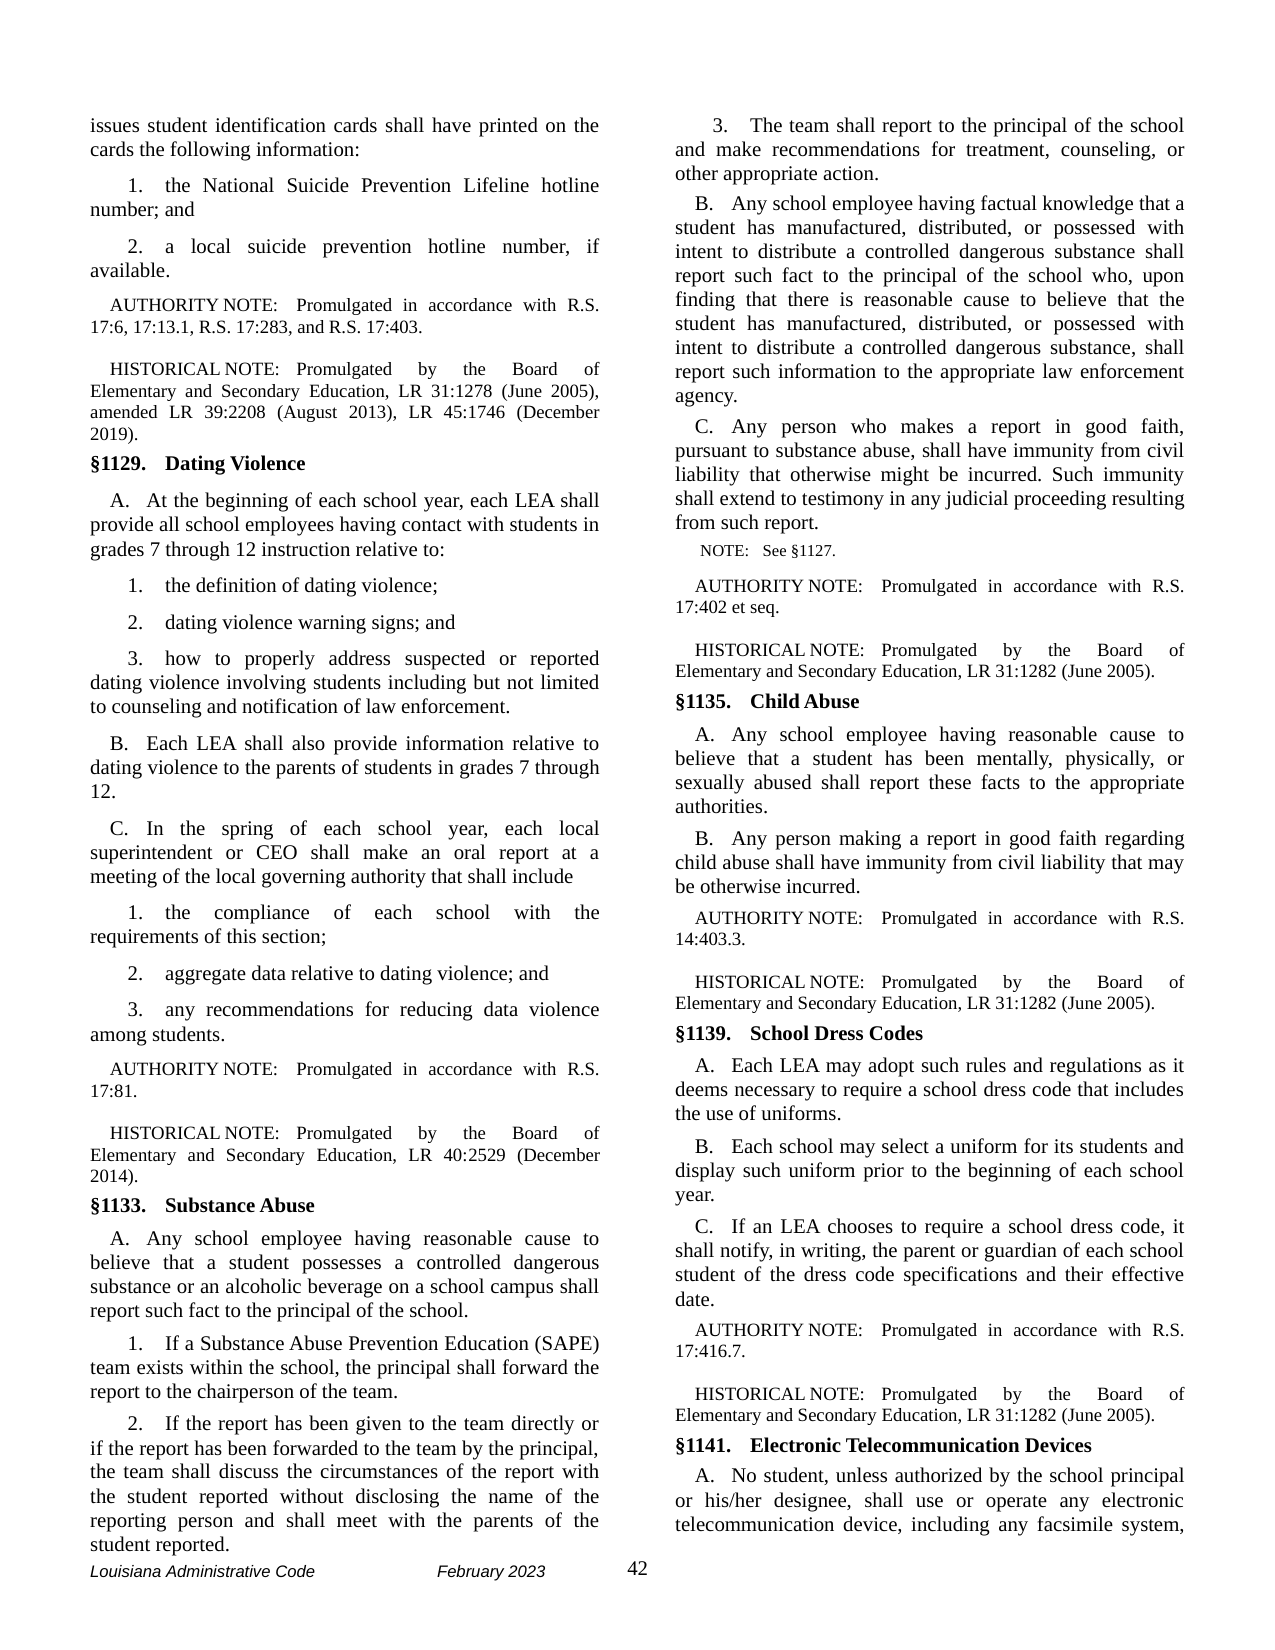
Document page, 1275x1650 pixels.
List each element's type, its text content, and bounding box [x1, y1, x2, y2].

text §1129. Dating Violence [90, 451, 600, 476]
text A. Any school employee having reasonable cause to believe that a student possesses a controlled dangerous substance or an alcoholic beverage on a school campus shall report such fact to the principal of the school. [90, 1226, 600, 1322]
text §1141. Electronic Telecommunication Devices [675, 1432, 1185, 1457]
text 1. the definition of dating violence; [90, 573, 600, 597]
text C. In the spring of each school year, each local superintendent or CEO shall make an oral report at a meeting of the local governing authority that shall include [90, 816, 600, 888]
text 3. any recommendations for reducing data violence among students. [90, 997, 600, 1046]
text AUTHORITY NOTE: Promulgated in accordance with R.S. 17:6, 17:13.1, R.S. 17:283, and R.S. 17:403. [90, 294, 600, 337]
text B. Any person making a report in good faith regarding child abuse shall have immunity from civil liability that may be otherwise incurred. [675, 826, 1185, 898]
text B. Each LEA shall also provide information relative to dating violence to the parents of students in grades 7 through 12. [90, 731, 600, 803]
text 3. how to properly address suspected or reported dating violence involving students including but not limited to counseling and notification of law enforcement. [90, 646, 600, 718]
text 1. the compliance of each school with the requirements of this section; [90, 900, 600, 948]
text A. At the beginning of each school year, each LEA shall provide all school employees having contact with students in grades 7 through 12 instruction relative to: [90, 488, 600, 561]
text AUTHORITY NOTE: Promulgated in accordance with R.S. 17:416.7. [675, 1319, 1185, 1362]
text 3. The team shall report to the principal of the school and make recommendations for treatment, counseling, or other appropriate action. [675, 112, 1185, 185]
text HISTORICAL NOTE: Promulgated by the Board of Elementary and Secondary Education, LR 31:1282 (June 2005). [675, 1383, 1185, 1426]
text HISTORICAL NOTE: Promulgated by the Board of Elementary and Secondary Education, LR 31:1278 (June 2005), amended LR 39:2208 (August 2013), LR 45:1746 (December 2019). [90, 358, 600, 444]
text §1139. School Dress Codes [675, 1020, 1185, 1045]
text NOTE: See §1127. [700, 540, 1185, 559]
text C. Any person who makes a report in good faith, pursuant to substance abuse, shall have immunity from civil liability that otherwise might be incurred. Such immunity shall extend to testimony in any judicial proceeding resulting from such report. [675, 414, 1185, 534]
text A. Any school employee having reasonable cause to believe that a student has been mentally, physically, or sexually abused shall report these facts to the appropriate authorities. [675, 721, 1185, 818]
text HISTORICAL NOTE: Promulgated by the Board of Elementary and Secondary Education, LR 40:2529 (December 2014). [90, 1122, 600, 1187]
text A. Each LEA may adopt such rules and regulations as it deems necessary to require a school dress code that includes the use of uniforms. [675, 1053, 1185, 1125]
text B. Any school employee having factual knowledge that a student has manufactured, distributed, or possessed with intent to distribute a controlled dangerous substance shall report such fact to the principal of the school who, upon finding that there is reasonable cause to believe that the student has manufactured, distributed, or possessed with intent to distribute a controlled dangerous substance, shall report such information to the appropriate law enforcement agency. [675, 191, 1185, 407]
text B. Each school may select a uniform for its students and display such uniform prior to the beginning of each school year. [675, 1134, 1185, 1206]
text 2. a local suicide prevention hotline number, if available. [90, 234, 600, 282]
text 2. dating violence warning signs; and [90, 609, 600, 634]
text AUTHORITY NOTE: Promulgated in accordance with R.S. 17:402 et seq. [675, 575, 1185, 618]
text C. If an LEA chooses to require a school dress code, it shall notify, in writing, the parent or guardian of each school student of the dress code specifications and their effective date. [675, 1214, 1185, 1311]
text 2. aggregate data relative to dating violence; and [90, 961, 600, 985]
text §1135. Child Abuse [675, 688, 1185, 713]
text §1133. Substance Abuse [90, 1193, 600, 1218]
text AUTHORITY NOTE: Promulgated in accordance with R.S. 14:403.3. [675, 907, 1185, 950]
text 1. the National Suicide Prevention Lifeline hotline number; and [90, 173, 600, 221]
text HISTORICAL NOTE: Promulgated by the Board of Elementary and Secondary Education, LR 31:1282 (June 2005). [675, 639, 1185, 682]
text AUTHORITY NOTE: Promulgated in accordance with R.S. 17:81. [90, 1058, 600, 1101]
text 1. If a Substance Abuse Prevention Education (SAPE) team exists within the school, the principal shall forward the report to the chairperson of the team. [90, 1331, 600, 1403]
text HISTORICAL NOTE: Promulgated by the Board of Elementary and Secondary Education, LR 31:1282 (June 2005). [675, 971, 1185, 1014]
text 2. If the report has been given to the team directly or if the report has been forwarded to the team by the principal, the team shall discuss the circumstances of the report with the student reported without disclosing the name of the reporting person and shall meet with the parents of the student reported. [90, 1411, 600, 1556]
